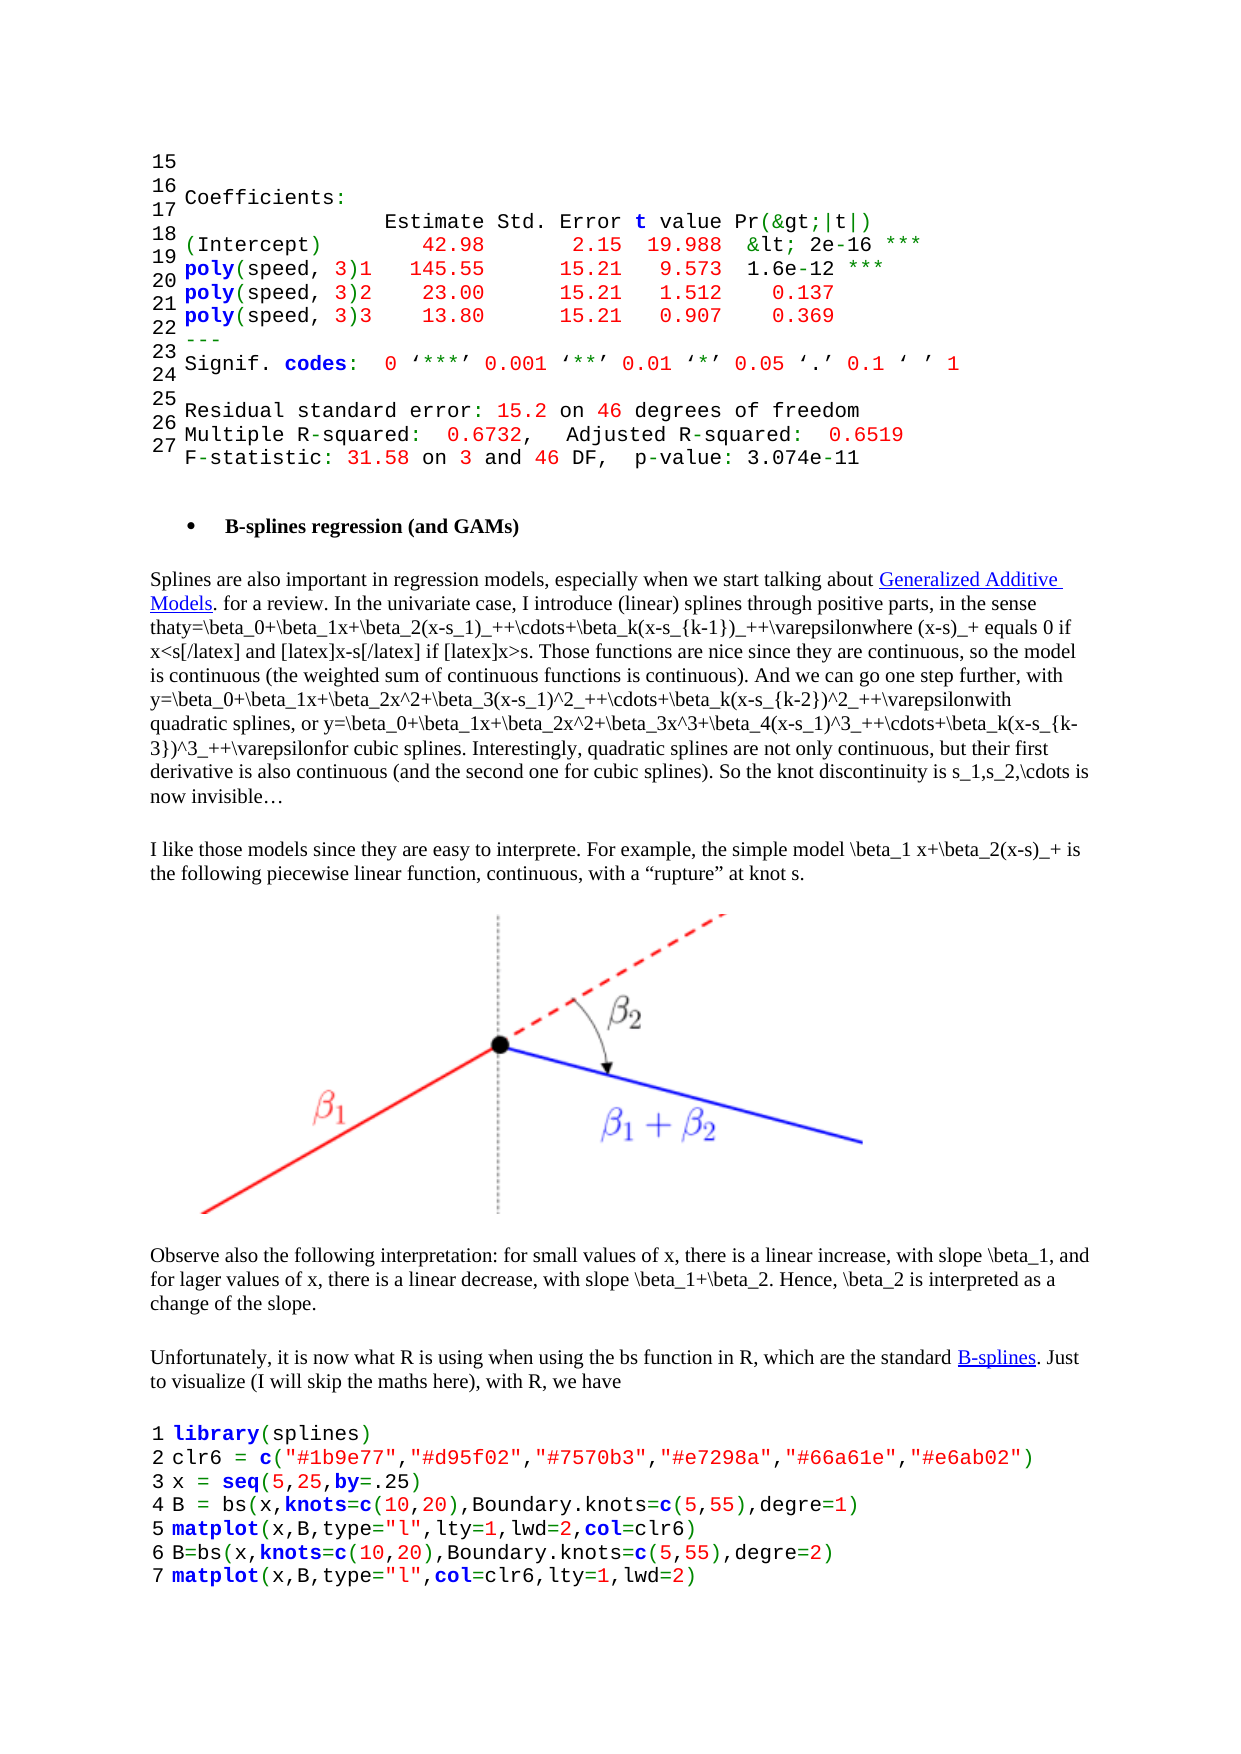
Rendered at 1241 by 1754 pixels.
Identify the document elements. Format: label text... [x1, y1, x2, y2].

picture [150, 914, 863, 1214]
text Unfortunately, it is now what R is using when using the bs function in R, which are the standard B-splines. Just to visualize (I will skip the maths here), with R, we have [150, 1344, 1090, 1393]
table_header 1 2 3 4 5 6 7 [150, 1422, 170, 1591]
list B-splines regression (and GAMs) [187, 514, 1090, 538]
table_header 1 2 3 4 5 6 7 8 9 10 11 12 13 14 15 16 17 18 19 20 21 22 23 24 25 26 27 [150, 150, 183, 484]
text Splines are also important in regression models, especially when we start talking about Generalized Additive Models. for a review. In the univariate case, I introduce (linear) splines through positive parts, in the sense thaty=\beta_0+\beta_1x+\beta_2(x-s_1)_++\cdots+\beta_k(x-s_{k-1})_++\varepsilonwhere (x-s)_+ equals 0 if x<s[/latex] and [latex]x-s[/latex] if [latex]x>s. Those functions are nice since they are continuous, so the model is continuous (the weighted sum of continuous functions is continuous). And we can go one step further, with y=\beta_0+\beta_1x+\beta_2x^2+\beta_3(x-s_1)^2_++\cdots+\beta_k(x-s_{k-2})^2_++\varepsilonwith quadratic splines, or y=\beta_0+\beta_1x+\beta_2x^2+\beta_3x^3+\beta_4(x-s_1)^3_++\cdots+\beta_k(x-s_{k-3})^3_++\varepsilonfor cubic splines. Interestingly, quadratic splines are not only continuous, but their first derivative is also continuous (and the second one for cubic splines). So the knot discontinuity is s_1,s_2,\cdots is now invisible… [150, 567, 1090, 808]
text Observe also the following interpretation: for small values of x, there is a linear increase, with slope \beta_1, and for lager values of x, there is a linear decrease, with slope \beta_1+\beta_2. Hence, \beta_2 is interpreted as a change of the slope. [150, 1243, 1090, 1315]
text I like those models since they are easy to interprete. For example, the simple model \beta_1 x+\beta_2(x-s)_+ is the following piecewise linear function, continuous, with a “rupture” at knot s. [150, 837, 1090, 885]
